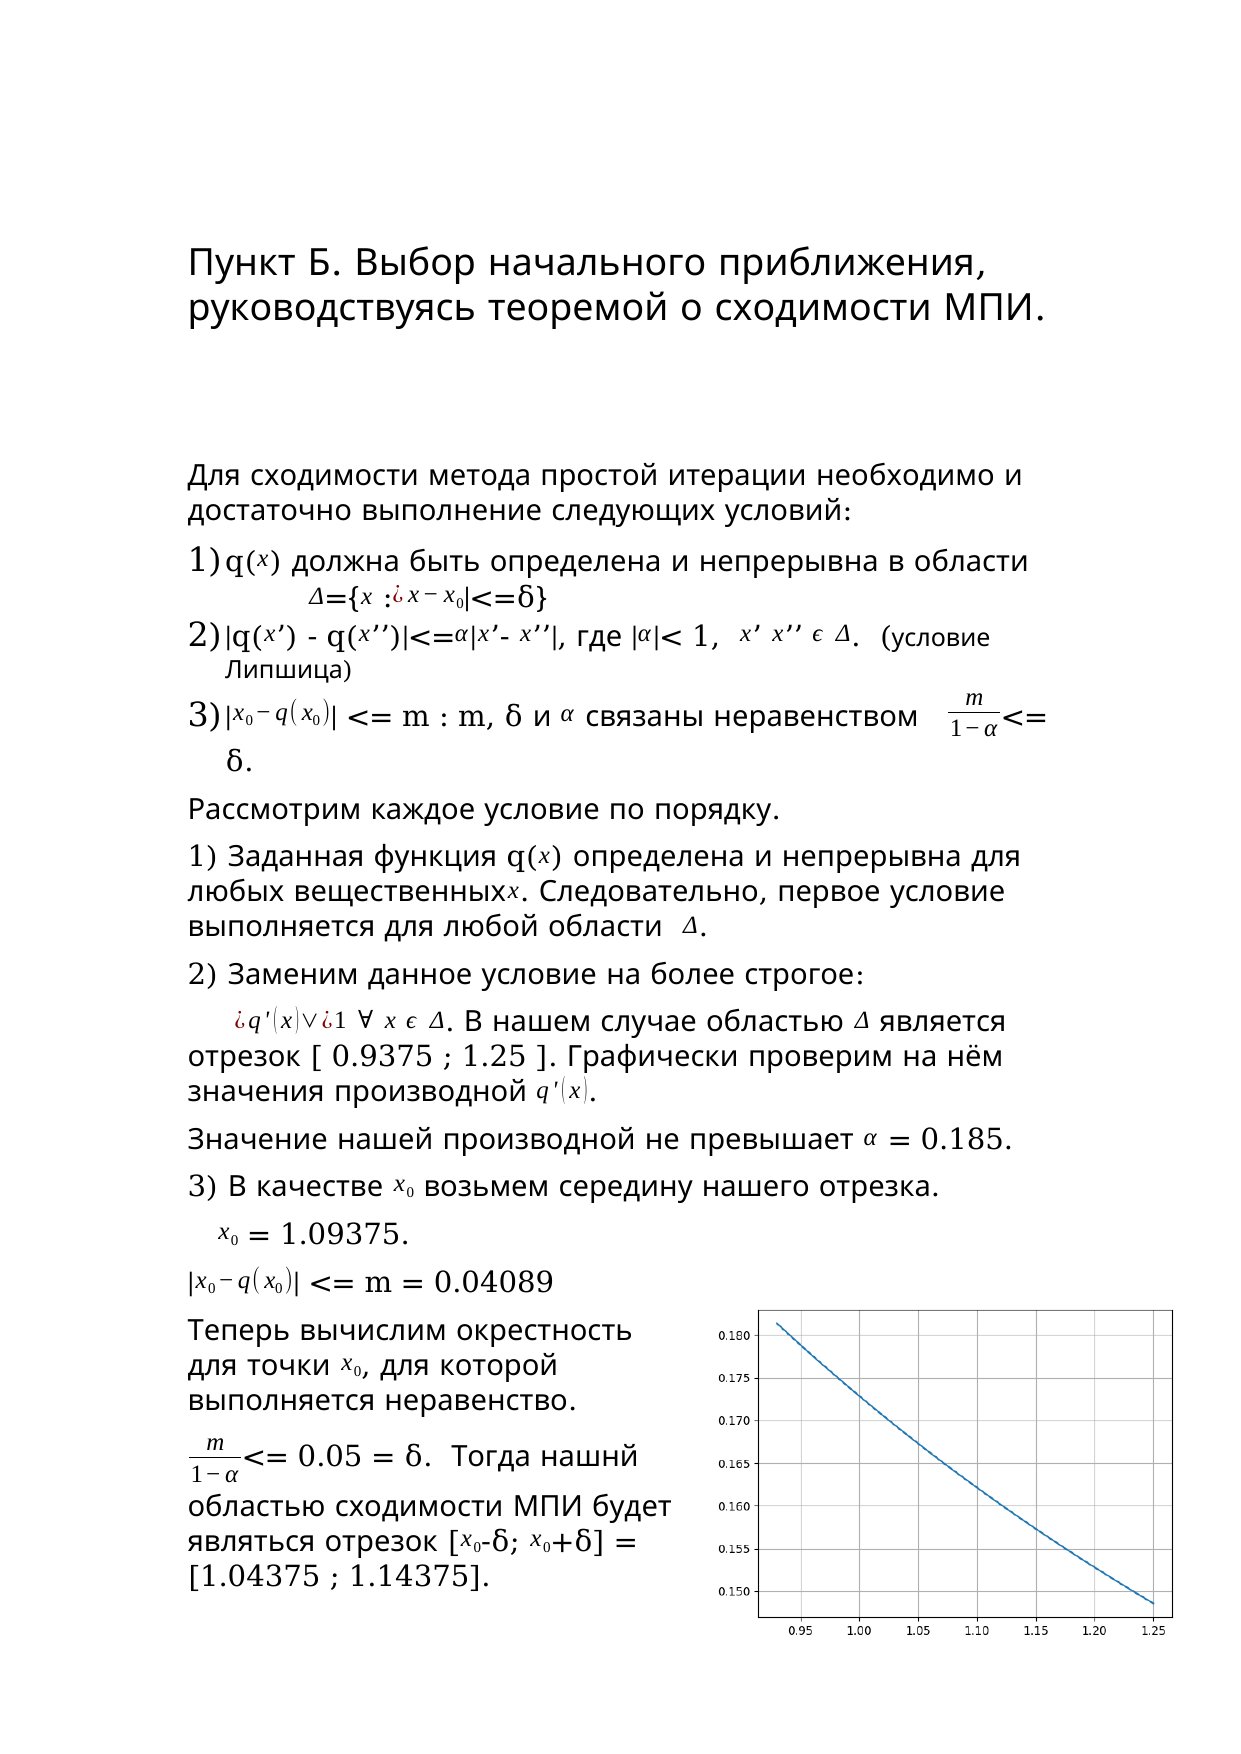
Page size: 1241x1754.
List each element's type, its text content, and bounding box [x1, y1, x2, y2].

list Заменим данное условие на более строгое: [187, 955, 1053, 990]
picture [692, 1261, 1225, 1661]
list q() должна быть определена и непрерывна в области [187, 539, 1053, 579]
list <= 0.05 = δ. Тогда нашнй областью сходимости МПИ будет являться отрезок [-δ; +δ] = [1.04375 ; 1.14375]. [187, 1429, 692, 1593]
text Рассмотрим каждое условие по порядку. [187, 790, 1053, 825]
list || <= m = 0.04089 [187, 1264, 692, 1299]
list Заданная функция q() определена и непрерывна для любых вещественных. Следовательно, первое условие выполняется для любой области . [187, 838, 1053, 943]
text Значение нашей производной не превышает = 0.185. [187, 1120, 1053, 1155]
text Пункт Б. Выбор начального приближения, руководствуясь теоремой о сходимости МПИ. [187, 239, 1053, 329]
list = 1.09375. [187, 1215, 1053, 1251]
list |q(’) - q(’’)|<=|’- ’’|, где ||< 1, ’ ’’ . (условие Липшица) [187, 614, 1053, 684]
list ={ :|<=δ} [225, 579, 1053, 614]
list В качестве возьмем середину нашего отрезка. [187, 1168, 1053, 1203]
text Для сходимости метода простой итерации необходимо и достаточно выполнение следующих условий: [187, 456, 1053, 526]
list || <= m : m, δ и связаны неравенством <= δ. [187, 684, 1053, 778]
text . В нашем случае областью является отрезок [ 0.9375 ; 1.25 ]. Графически проверим на нём значения производной . [187, 1003, 1053, 1108]
list Теперь вычислим окрестность для точки , для которой выполняется неравенство. [187, 1311, 692, 1416]
